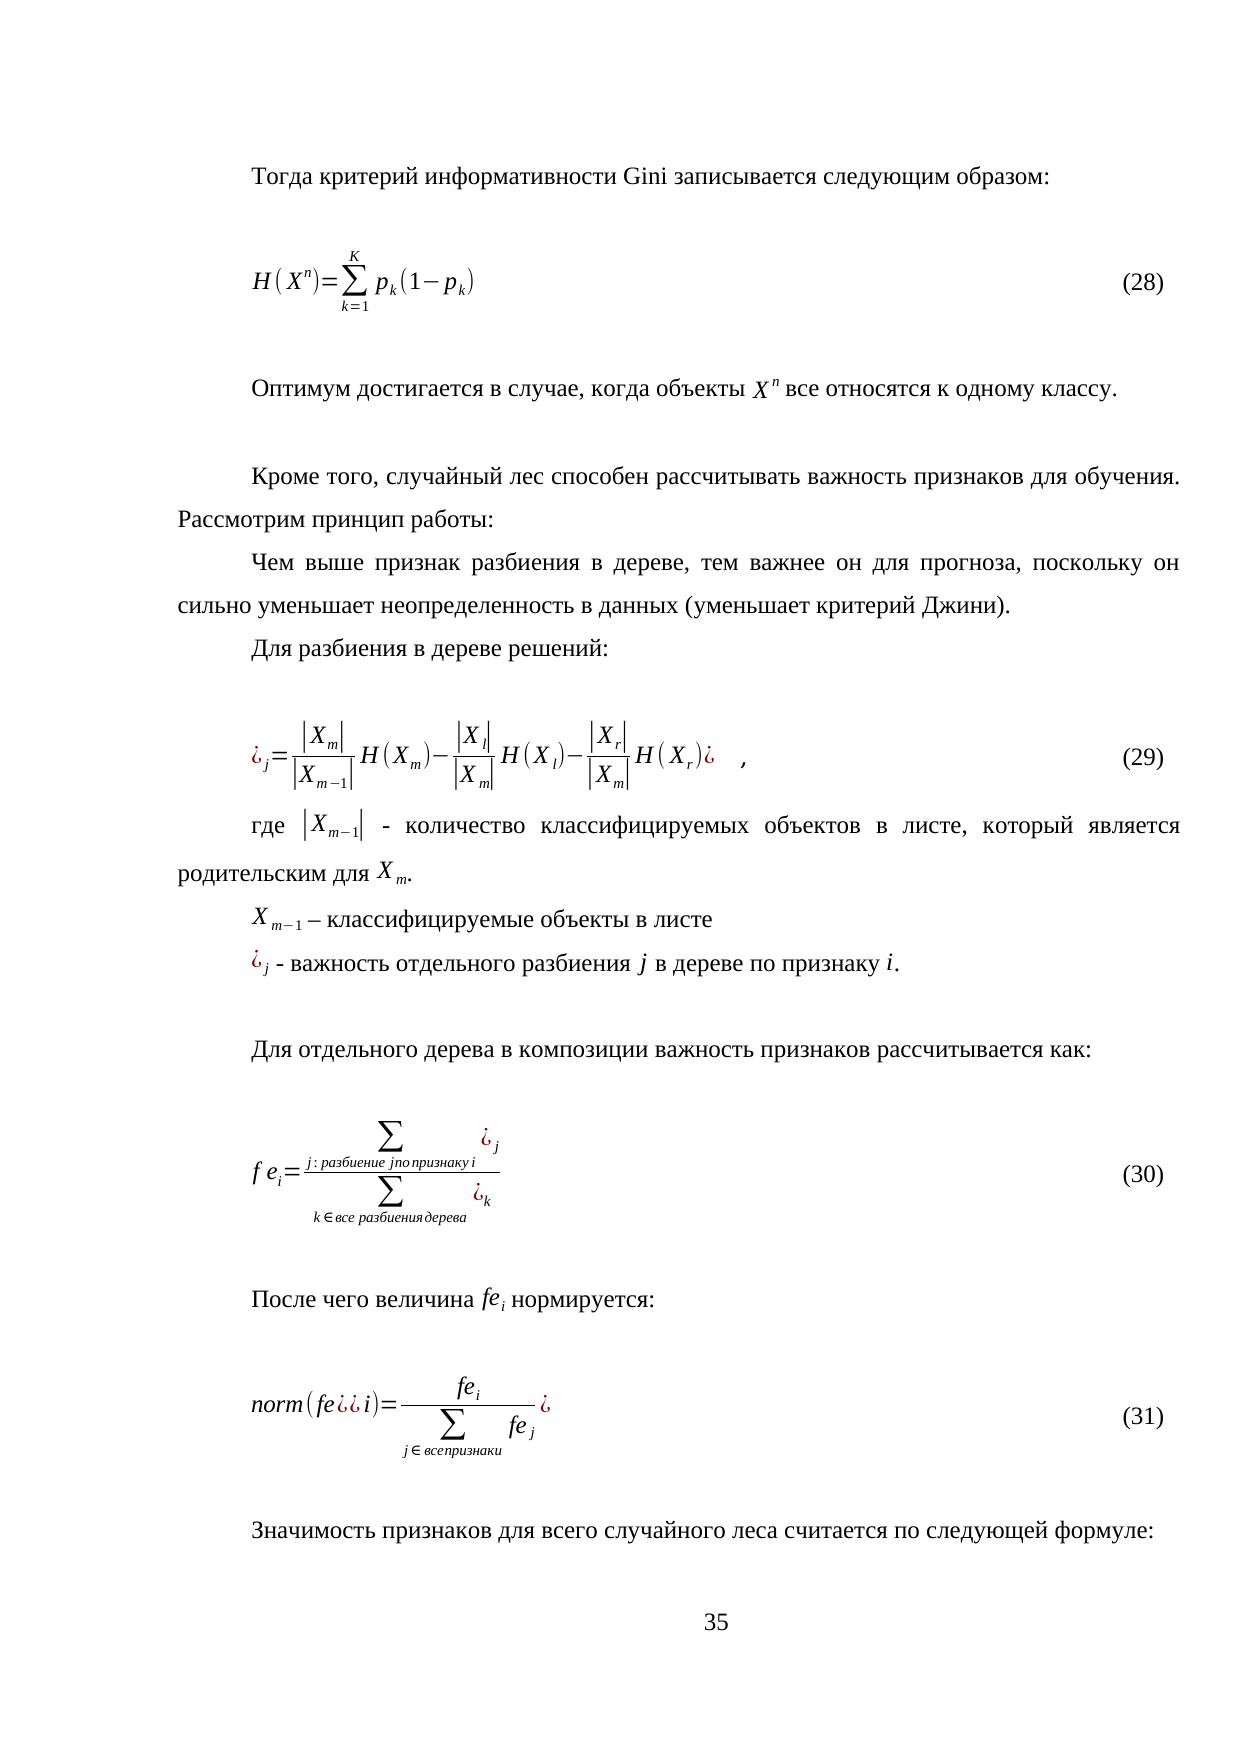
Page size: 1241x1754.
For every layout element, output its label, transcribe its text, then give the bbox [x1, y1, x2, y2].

text Чем выше признак разбиения в дереве, тем важнее он для прогноза, поскольку он сильно уменьшает неопределенность в данных (уменьшает критерий Джини). [177, 547, 1181, 619]
text (31) [177, 1372, 1181, 1458]
text - важность отдельного разбиения в дереве по признаку . [177, 948, 1181, 977]
text Для отдельного дерева в композиции важность признаков рассчитывается как: [177, 1034, 1181, 1063]
text Кроме того, случайный лес способен рассчитывать важность признаков для обучения. Рассмотрим принцип работы: [177, 461, 1181, 533]
text (30) [177, 1121, 1181, 1226]
text Для разбиения в дереве решений: [177, 633, 1181, 662]
text (28) [177, 247, 1181, 315]
text , (29) [177, 720, 1181, 793]
text После чего величина нормируется: [177, 1283, 1181, 1315]
text Оптимум достигается в случае, когда объекты все относятся к одному классу. [177, 372, 1181, 403]
text – классифицируемые объекты в листе [177, 902, 1181, 934]
text Тогда критерий информативности Gini записывается следующим образом: [177, 161, 1181, 190]
text Значимость признаков для всего случайного леса считается по следующей формуле: [177, 1516, 1181, 1544]
text где - количество классифицируемых объектов в листе, который является родительским для . [177, 808, 1181, 888]
